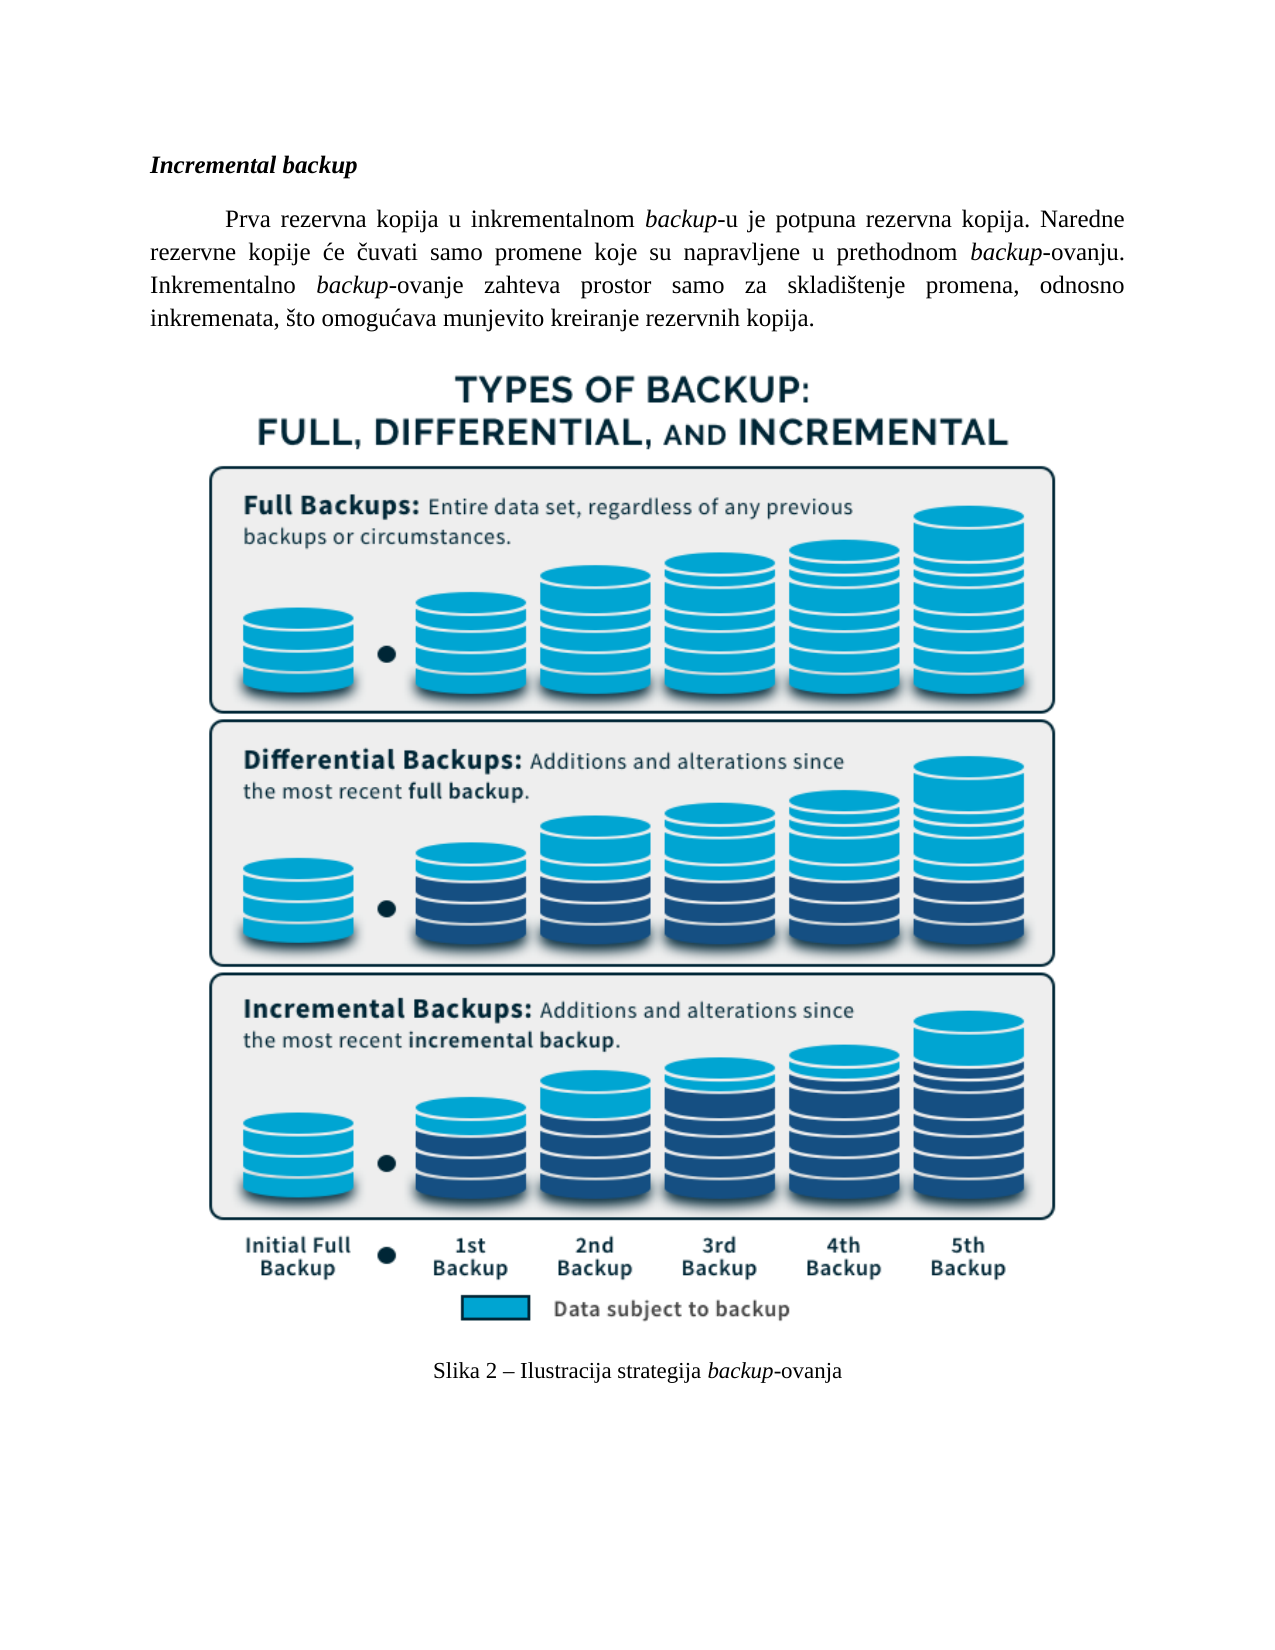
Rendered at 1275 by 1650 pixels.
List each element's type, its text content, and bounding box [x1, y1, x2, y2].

text Incremental backup [150, 150, 1125, 179]
text Slika 2 – Ilustracija strategija backup-ovanja [150, 1357, 1125, 1383]
picture [150, 356, 1125, 1332]
text Prva rezervna kopija u inkrementalnom backup-u je potpuna rezervna kopija. Naredne rezervne kopije će čuvati samo promene koje su napravljene u prethodnom backup-ovanju. Inkrementalno backup-ovanje zahteva prostor samo za skladištenje promena, odnosno inkremenata, što omogućava munjevito kreiranje rezervnih kopija. [150, 204, 1125, 332]
